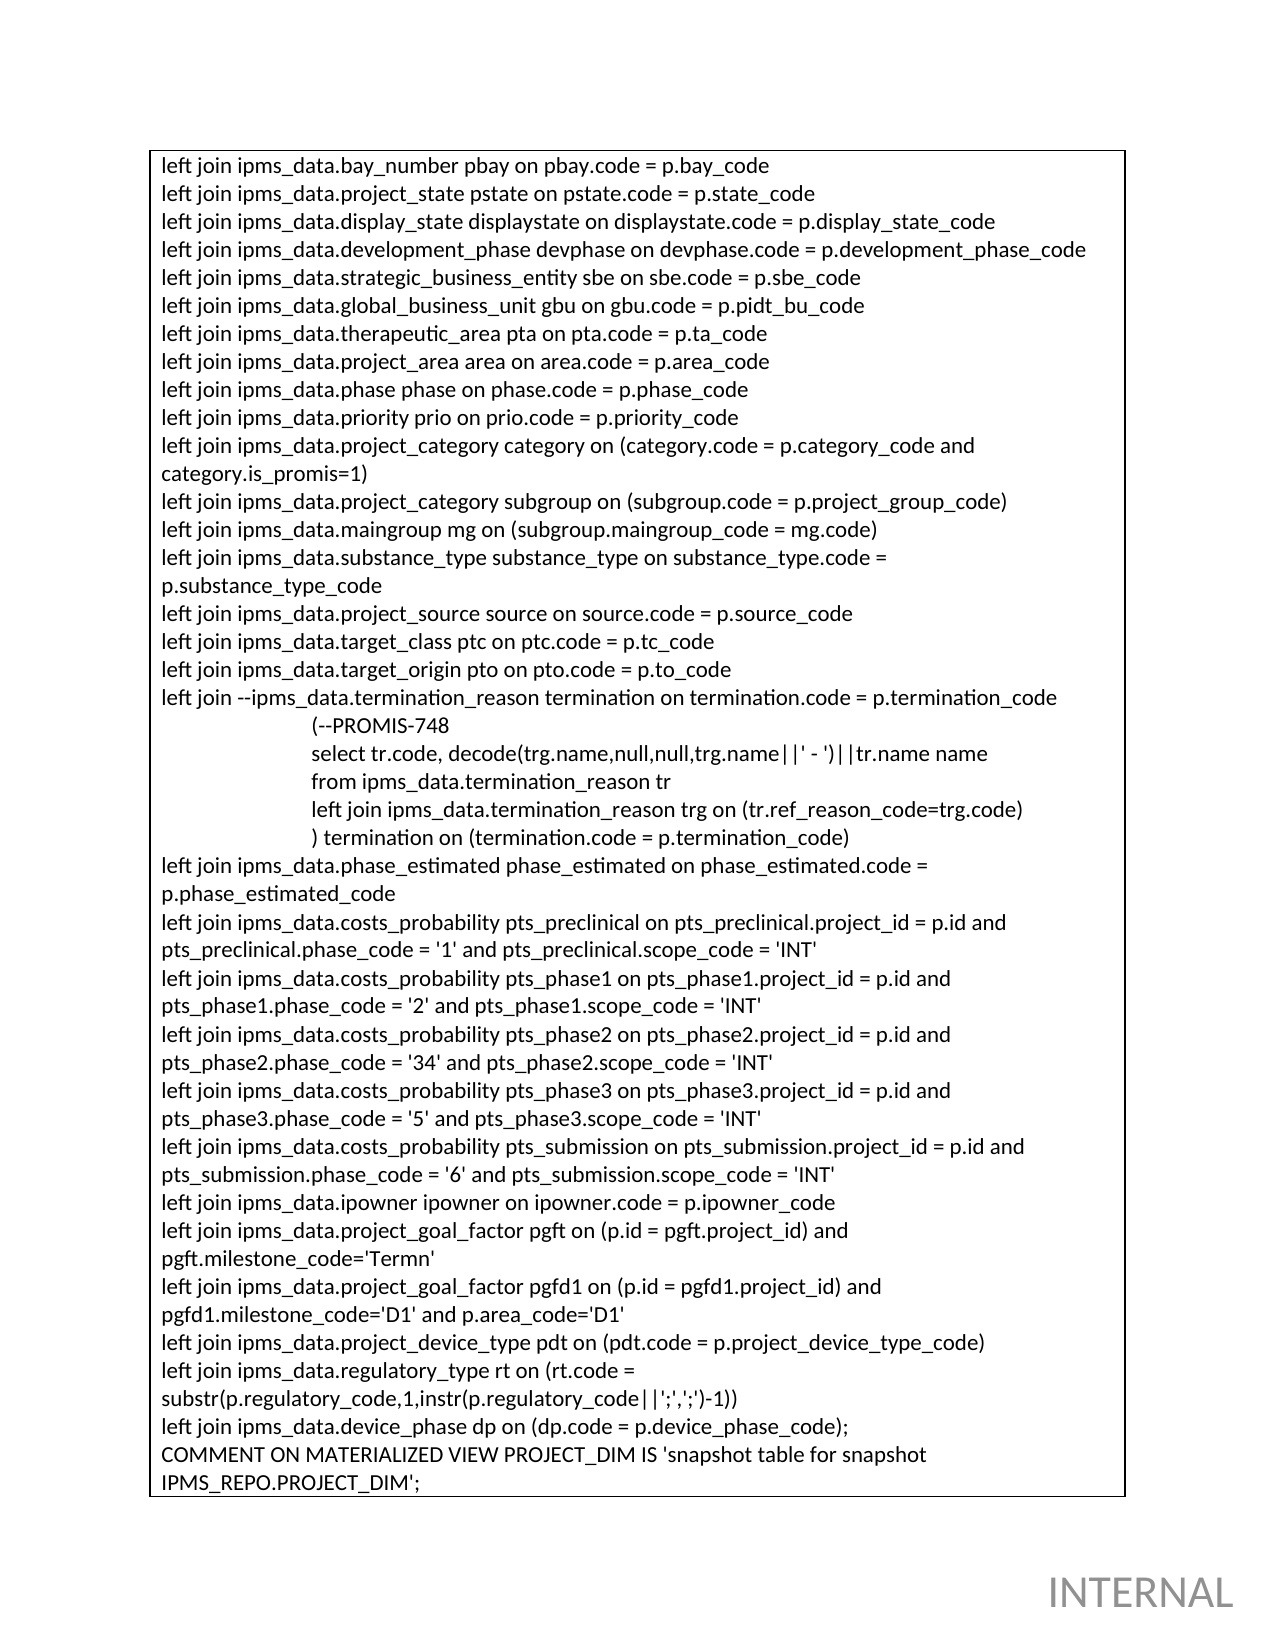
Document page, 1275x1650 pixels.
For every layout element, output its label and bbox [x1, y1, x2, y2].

table_cell [151, 151, 1124, 1496]
